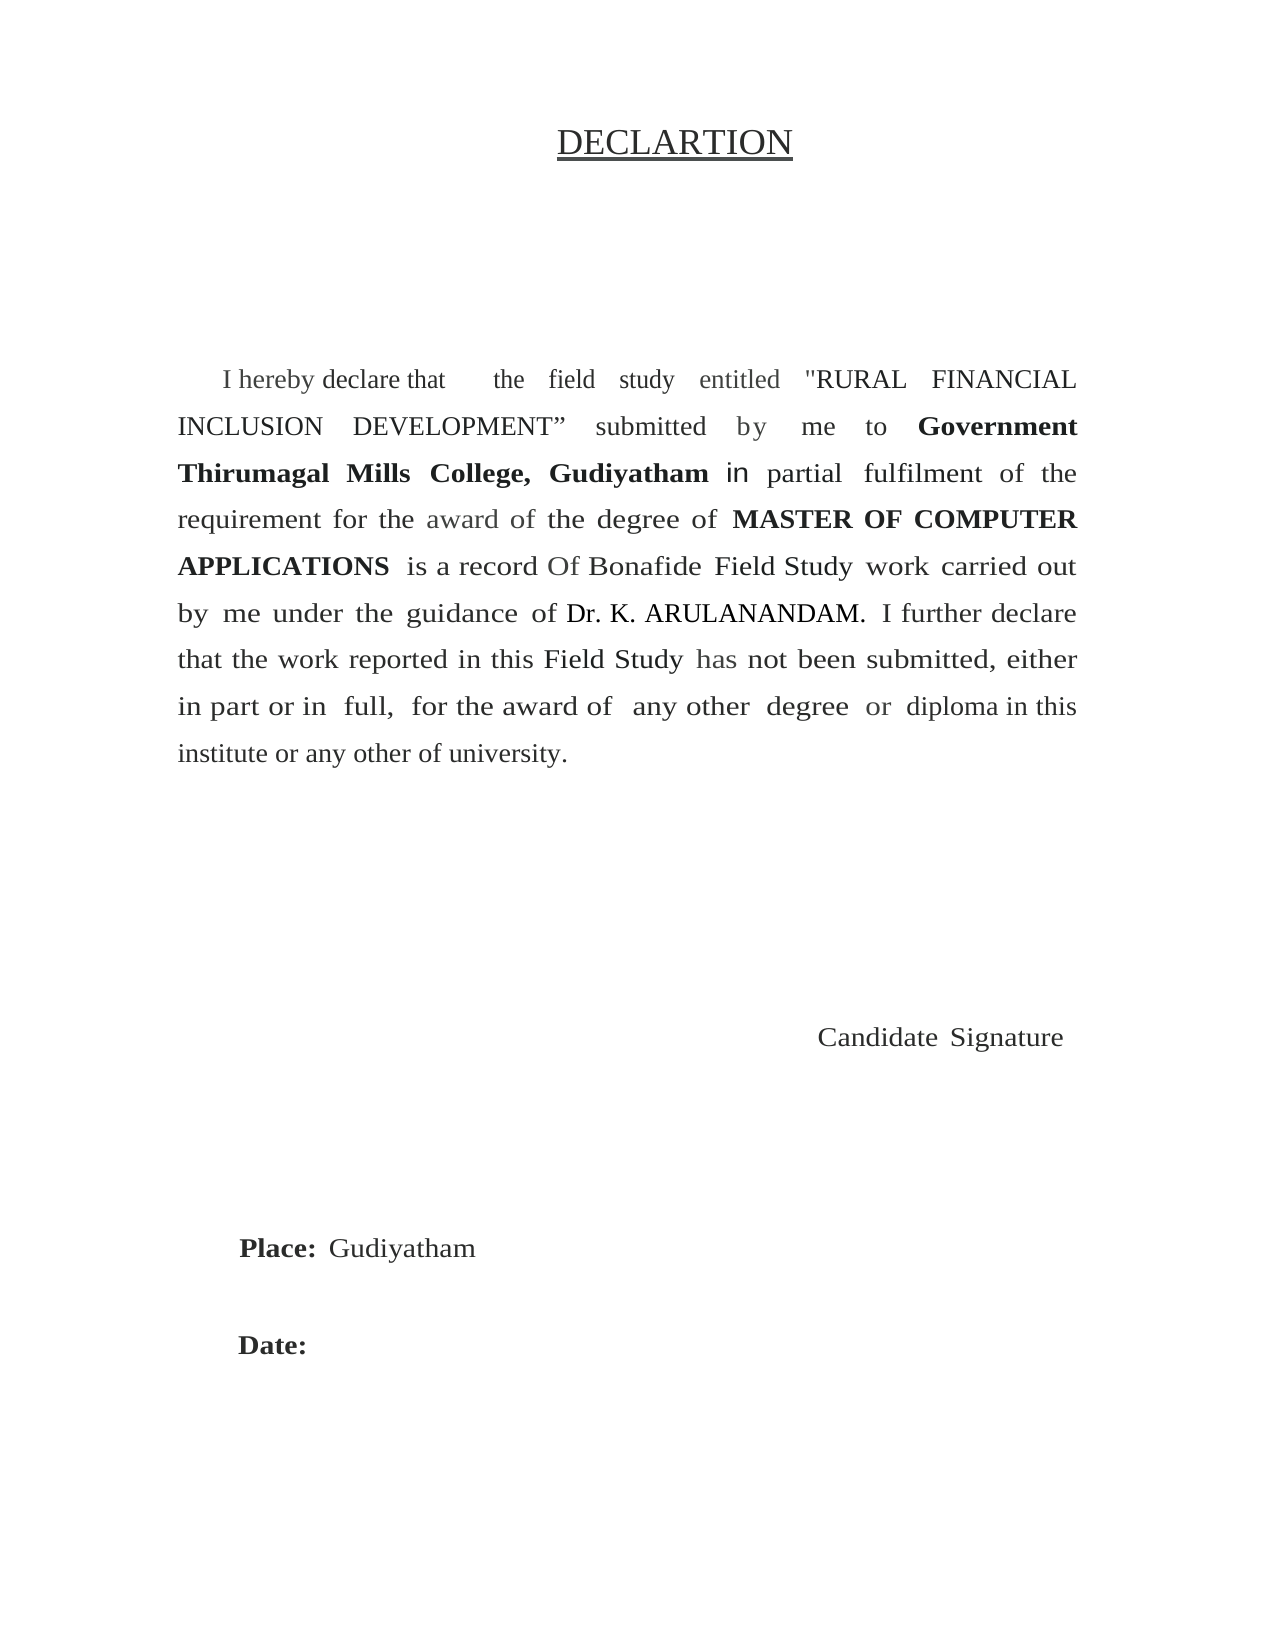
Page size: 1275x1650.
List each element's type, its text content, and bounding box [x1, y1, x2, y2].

subtitle I hereby declare that the field study entitled "RURAL FINANCIAL INCLUSION DEVELOPMENT” submitted by me to Government Thirumagal Mills College, Gudiyatham in partial fulfilment of the requirement for the award of the degree of MASTER OF COMPUTER APPLICATIONS is a record Of Bonafide Field Study work carried out by me under the guidance of Dr. K. ARULANANDAM. I further declare that the work reported in this Field Study has not been submitted, either in part or in full, for the award of any other degree or diploma in this institute or any other of university. [177, 363, 1078, 768]
text Date: [238, 1329, 1186, 1360]
text DECLARTION [163, 120, 1186, 162]
text Place: Gudiyatham [238, 1233, 1186, 1264]
subtitle Candidate Signature [239, 1021, 1186, 1052]
